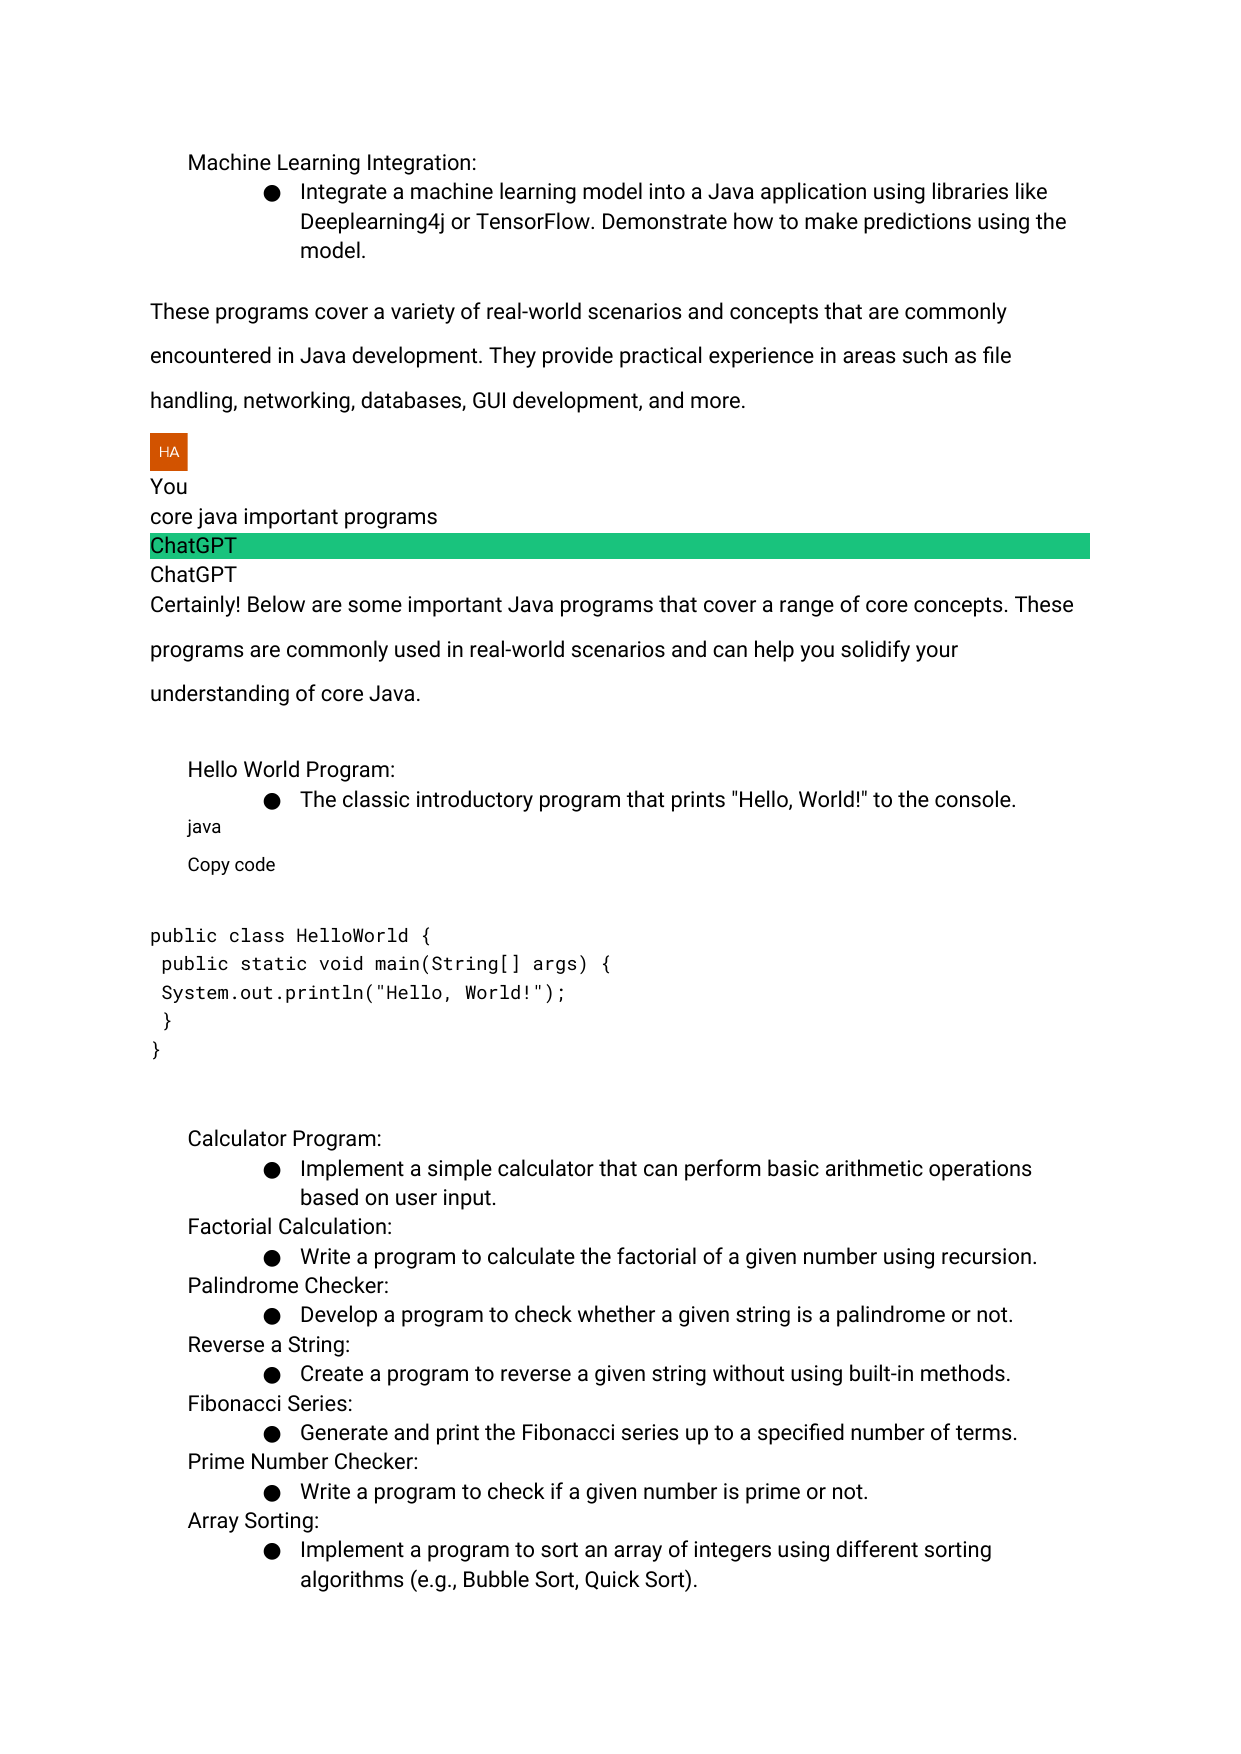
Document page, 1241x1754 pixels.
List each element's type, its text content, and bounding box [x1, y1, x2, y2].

list Prime Number Checker: [187, 1449, 1090, 1475]
list Copy code [187, 854, 1090, 876]
list Machine Learning Integration: [187, 150, 1090, 176]
text } [150, 1036, 1090, 1061]
list Generate and print the Fibonacci series up to a specified number of terms. [262, 1420, 1090, 1446]
picture [150, 433, 188, 471]
text These programs cover a variety of real-world scenarios and concepts that are commonly encountered in Java development. They provide practical experience in areas such as file handling, networking, databases, GUI development, and more. [150, 299, 1090, 414]
text public class HelloWorld { [150, 923, 1090, 947]
list Fibonacci Series: [187, 1391, 1090, 1416]
text public static void main(String[] args) { [150, 951, 1090, 976]
text core java important programs [150, 504, 1090, 529]
list Hello World Program: [187, 758, 1090, 783]
list The classic introductory program that prints "Hello, World!" to the console. [262, 787, 1090, 813]
list Array Sorting: [187, 1508, 1090, 1534]
list Reverse a String: [187, 1332, 1090, 1357]
list Implement a simple calculator that can perform basic arithmetic operations based on user input. [262, 1156, 1090, 1211]
list Factorial Calculation: [187, 1214, 1090, 1240]
list Integrate a machine learning model into a Java application using libraries like Deeplearning4j or TensorFlow. Demonstrate how to make predictions using the model. [262, 179, 1090, 264]
list Create a program to reverse a given string without using built-in methods. [262, 1361, 1090, 1387]
list Develop a program to check whether a given string is a palindrome or not. [262, 1302, 1090, 1328]
list Write a program to calculate the factorial of a given number using recursion. [262, 1244, 1090, 1269]
list Write a program to check if a given number is prime or not. [262, 1479, 1090, 1504]
list java [187, 816, 1090, 838]
list Palindrome Checker: [187, 1273, 1090, 1299]
text } [150, 1008, 1090, 1033]
text Certainly! Below are some important Java programs that cover a range of core concepts. These programs are commonly used in real-world scenarios and can help you solidify your understanding of core Java. [150, 592, 1090, 707]
text ChatGPT [150, 563, 1090, 588]
text ChatGPT [150, 533, 1090, 559]
text You [150, 474, 1090, 500]
list Calculator Program: [187, 1126, 1090, 1152]
list Implement a program to sort an array of integers using different sorting algorithms (e.g., Bubble Sort, Quick Sort). [262, 1537, 1090, 1592]
text System.out.println("Hello, World!"); [150, 979, 1090, 1004]
